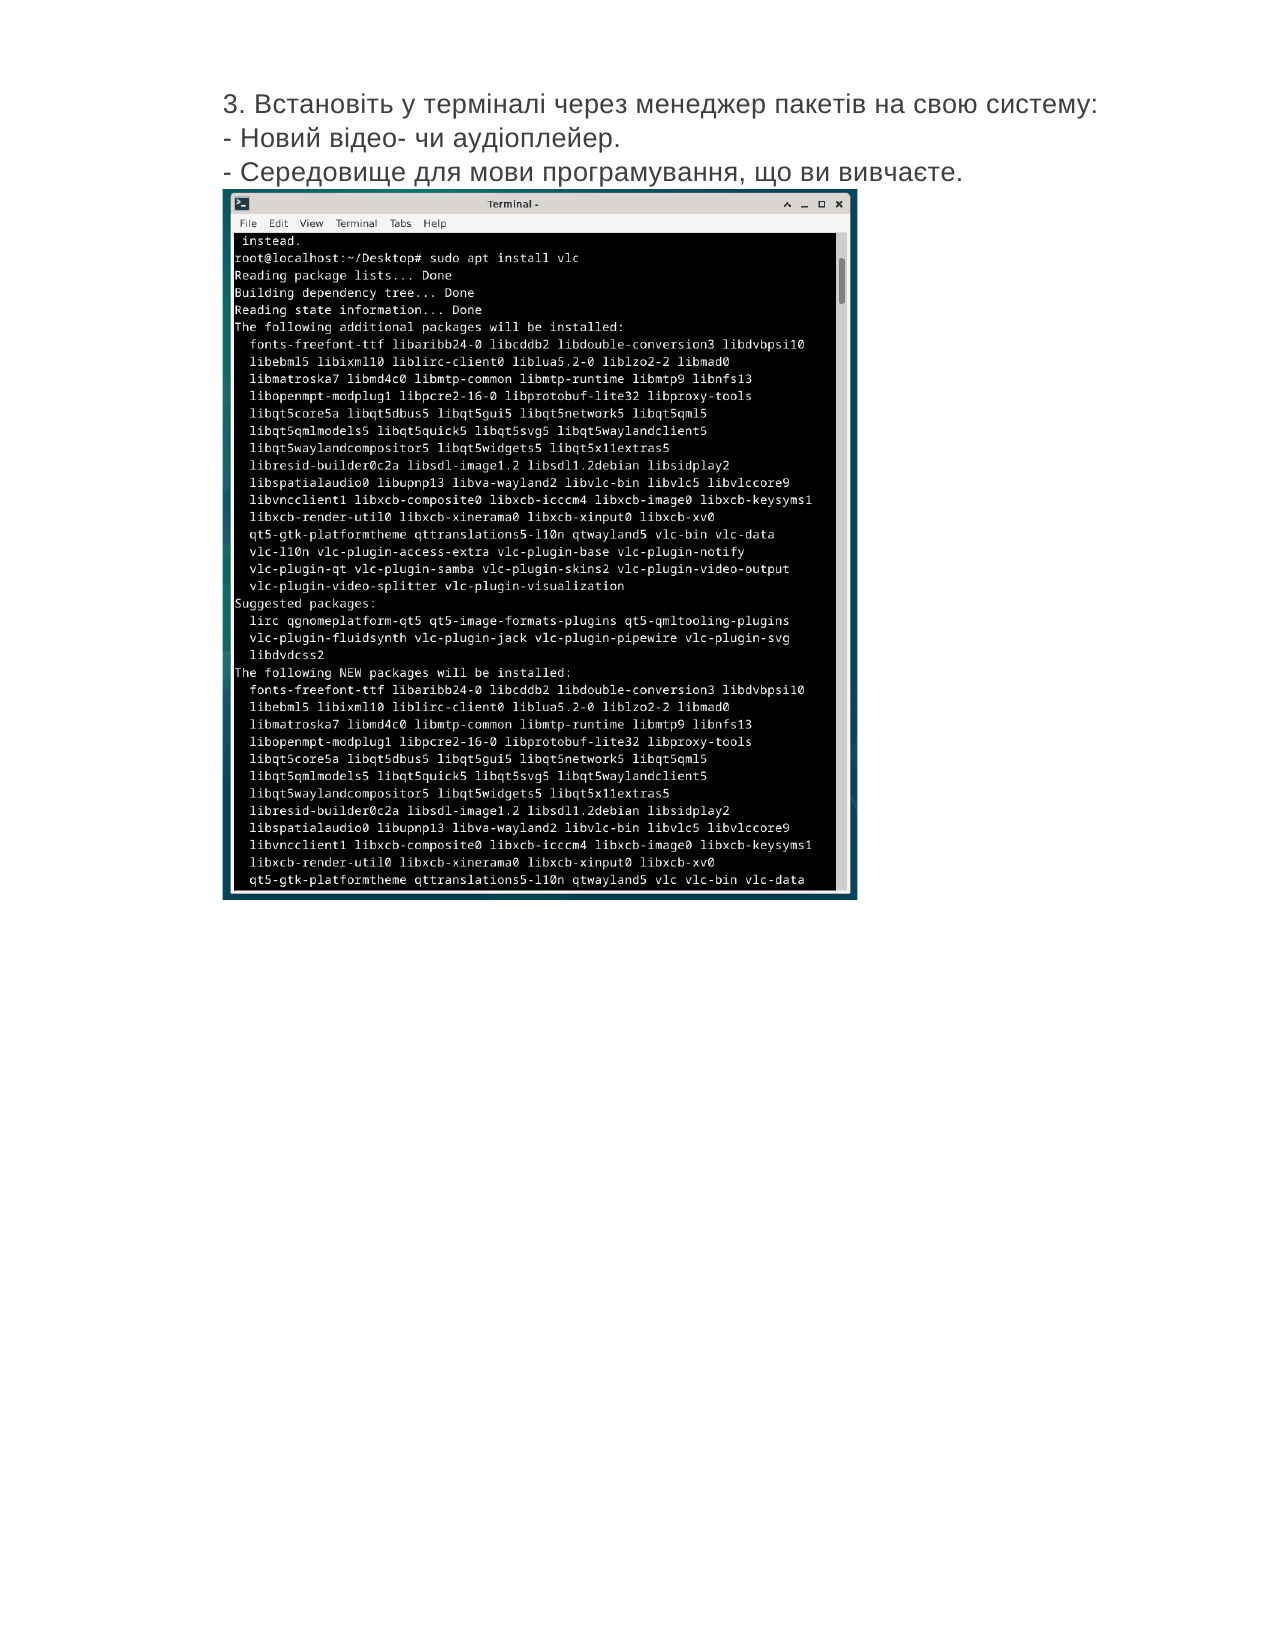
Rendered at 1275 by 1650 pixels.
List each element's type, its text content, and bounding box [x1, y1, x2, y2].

list 3. Встановіть у терміналі через менеджер пакетів на свою систему: - Новий відео- чи аудіоплейер. - Середовище для мови програмування, що ви вивчаєте. [223, 88, 1186, 187]
picture [222, 189, 858, 893]
